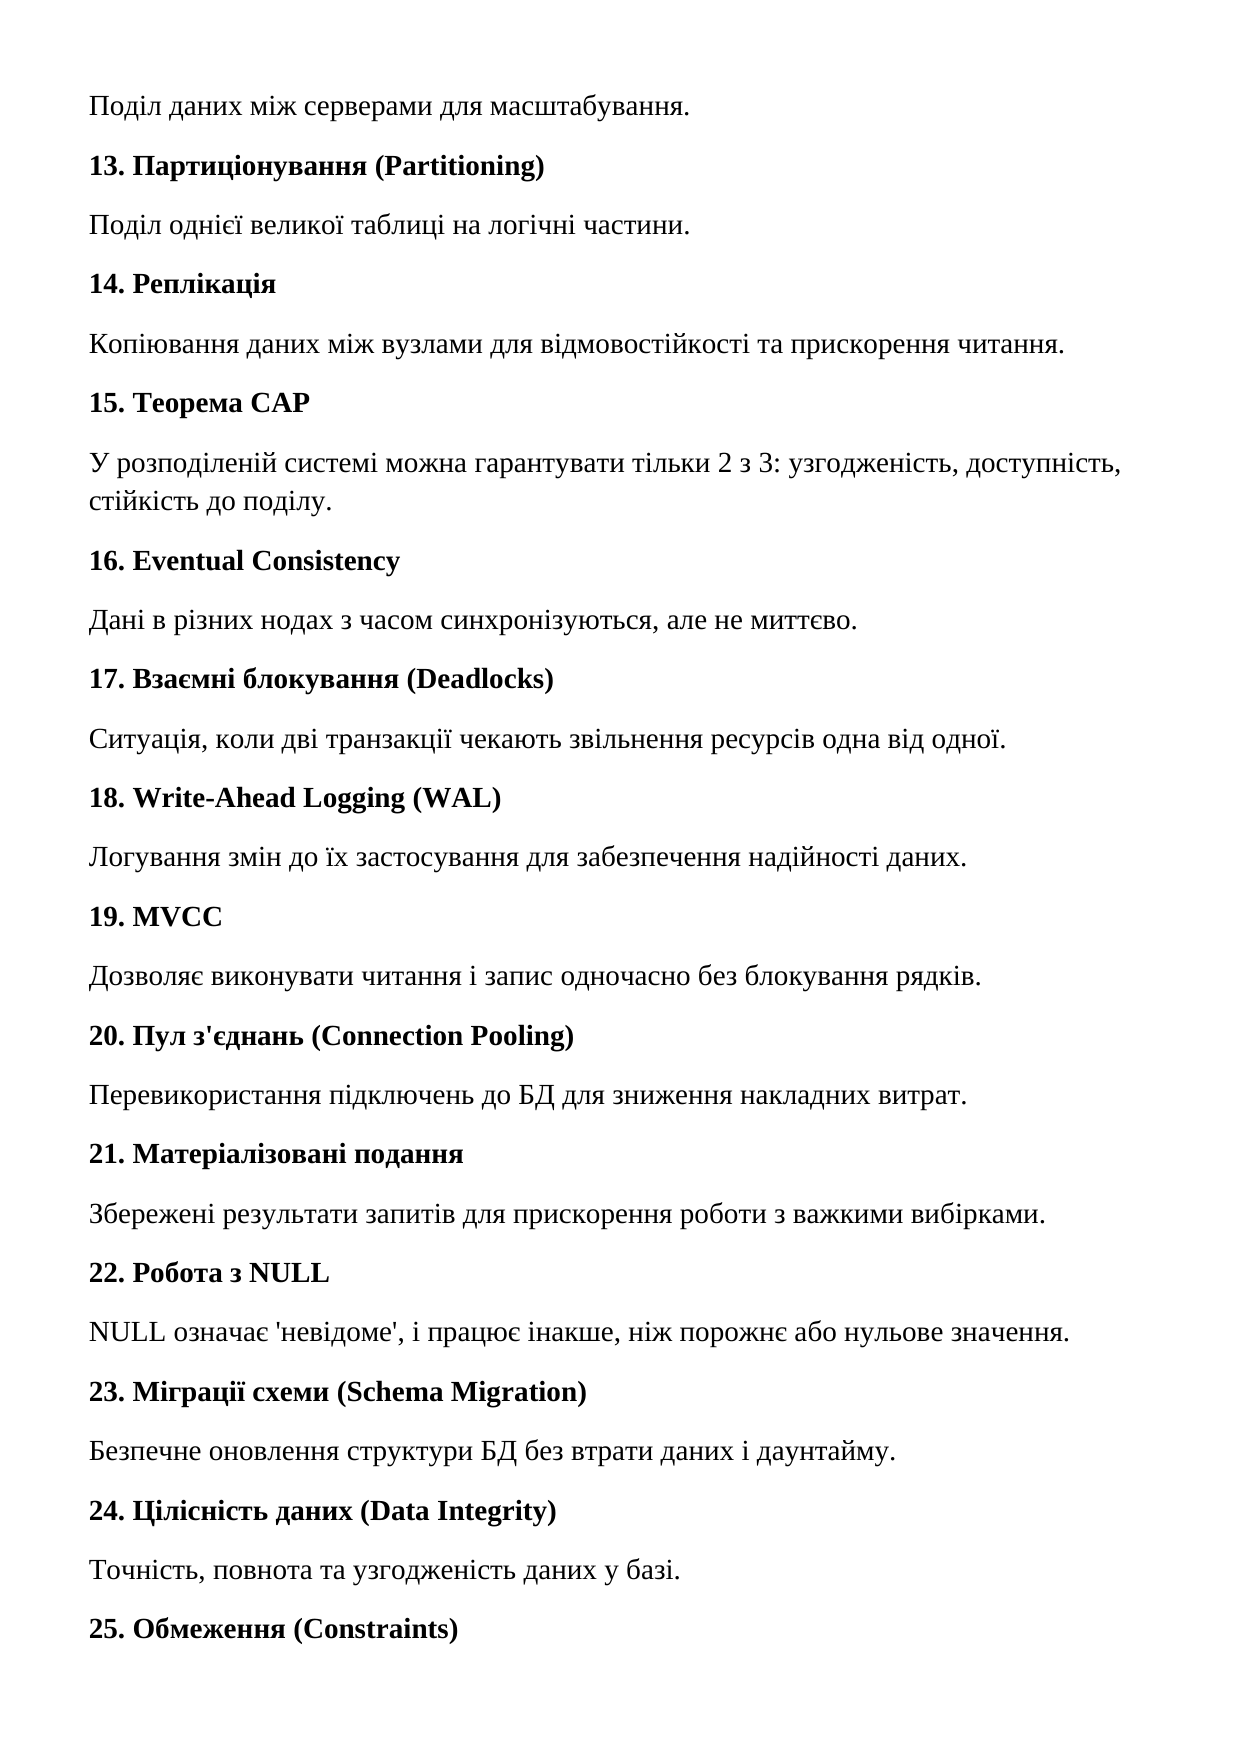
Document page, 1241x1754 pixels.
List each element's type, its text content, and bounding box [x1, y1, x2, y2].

text 23. Міграції схеми (Schema Migration) [88, 1374, 1152, 1407]
text NULL означає 'невідоме', і працює інакше, ніж порожнє або нульове значення. [88, 1314, 1152, 1348]
text 24. Цілісність даних (Data Integrity) [88, 1493, 1152, 1526]
text Перевикористання підключень до БД для зниження накладних витрат. [88, 1077, 1152, 1111]
text Поділ даних між серверами для масштабування. [88, 88, 1152, 122]
text 14. Реплікація [88, 267, 1152, 300]
text 20. Пул з'єднань (Connection Pooling) [88, 1018, 1152, 1051]
text Збережені результати запитів для прискорення роботи з важкими вибірками. [88, 1196, 1152, 1229]
text Безпечне оновлення структури БД без втрати даних і даунтайму. [88, 1433, 1152, 1467]
text 22. Робота з NULL [88, 1255, 1152, 1289]
text 25. Обмеження (Constraints) [88, 1611, 1152, 1645]
text Дозволяє виконувати читання і запис одночасно без блокування рядків. [88, 958, 1152, 992]
text Поділ однієї великої таблиці на логічні частини. [88, 207, 1152, 241]
text Дані в різних нодах з часом синхронізуються, але не миттєво. [88, 602, 1152, 636]
text 16. Eventual Consistency [88, 543, 1152, 576]
text 15. Теорема CAP [88, 385, 1152, 419]
text Копіювання даних між вузлами для відмовостійкості та прискорення читання. [88, 326, 1152, 359]
text 19. MVCC [88, 899, 1152, 932]
text 17. Взаємні блокування (Deadlocks) [88, 661, 1152, 695]
text Точність, повнота та узгодженість даних у базі. [88, 1552, 1152, 1586]
text 18. Write-Ahead Logging (WAL) [88, 780, 1152, 814]
text Ситуація, коли дві транзакції чекають звільнення ресурсів одна від одної. [88, 721, 1152, 754]
text Логування змін до їх застосування для забезпечення надійності даних. [88, 839, 1152, 873]
text 21. Матеріалізовані подання [88, 1136, 1152, 1170]
text У розподіленій системі можна гарантувати тільки 2 з 3: узгодженість, доступність, стійкість до поділу. [88, 445, 1152, 517]
text 13. Партиціонування (Partitioning) [88, 148, 1152, 181]
